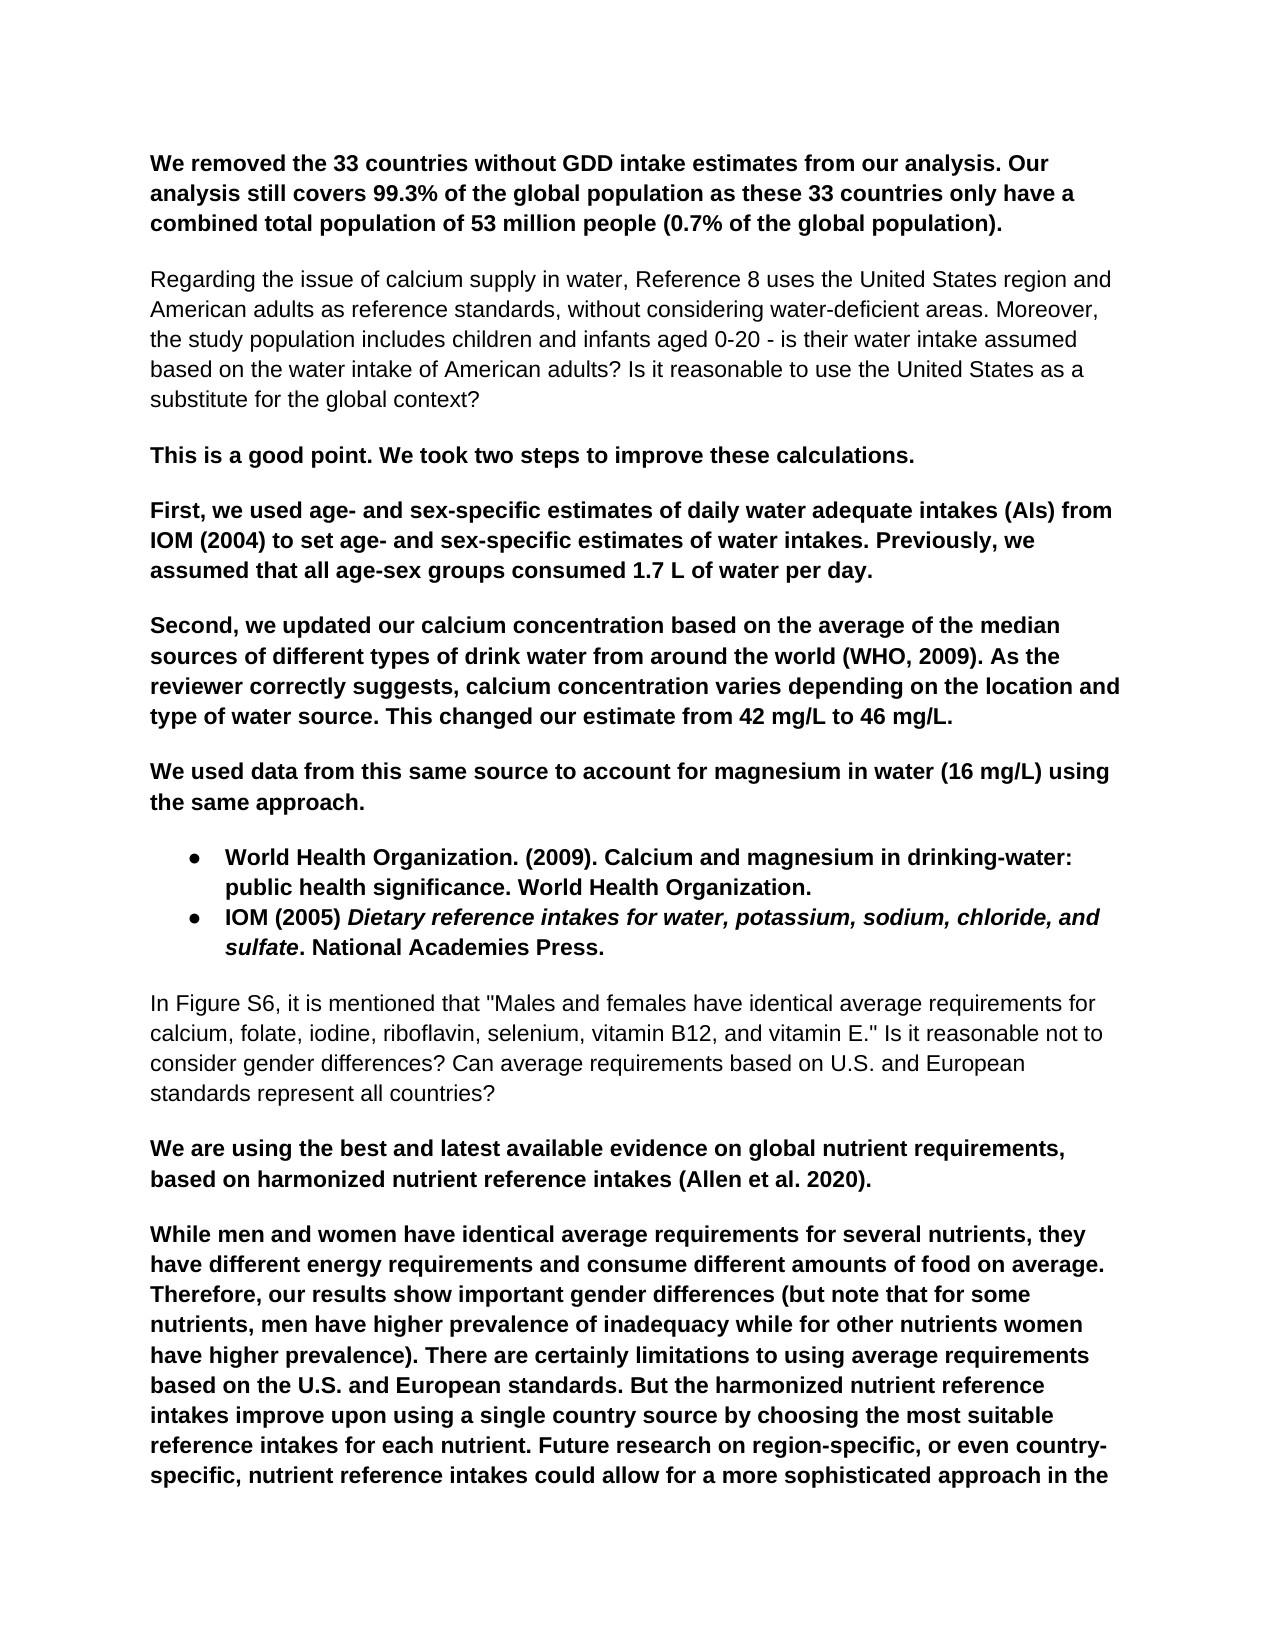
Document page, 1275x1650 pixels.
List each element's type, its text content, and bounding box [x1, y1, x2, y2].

text Regarding the issue of calcium supply in water, Reference 8 uses the United States region and American adults as reference standards, without considering water-deficient areas. Moreover, the study population includes children and infants aged 0-20 - is their water intake assumed based on the water intake of American adults? Is it reasonable to use the United States as a substitute for the global context? [150, 266, 1125, 413]
text This is a good point. We took two steps to improve these calculations. [150, 442, 1125, 468]
text In Figure S6, it is mentioned that "Males and females have identical average requirements for calcium, folate, iodine, riboflavin, selenium, vitamin B12, and vitamin E." Is it reasonable not to consider gender differences? Can average requirements based on U.S. and European standards represent all countries? [150, 989, 1125, 1107]
list World Health Organization. (2009). Calcium and magnesium in drinking-water: public health significance. World Health Organization. [187, 844, 1125, 900]
list IOM (2005) Dietary reference intakes for water, potassium, sodium, chloride, and sulfate. National Academies Press. [187, 904, 1125, 961]
text We are using the best and latest available evidence on global nutrient requirements, based on harmonized nutrient reference intakes (Allen et al. 2020). [150, 1135, 1125, 1192]
text First, we used age- and sex-specific estimates of daily water adequate intakes (AIs) from IOM (2004) to set age- and sex-specific estimates of water intakes. Previously, we assumed that all age-sex groups consumed 1.7 L of water per day. [150, 497, 1125, 584]
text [150, 1221, 1125, 1489]
text Second, we updated our calcium concentration based on the average of the median sources of different types of drink water from around the world (WHO, 2009). As the reviewer correctly suggests, calcium concentration varies depending on the location and type of water source. This changed our estimate from 42 mg/L to 46 mg/L. [150, 612, 1125, 729]
text We removed the 33 countries without GDD intake estimates from our analysis. Our analysis still covers 99.3% of the global population as these 33 countries only have a combined total population of 53 million people (0.7% of the global population). [150, 150, 1125, 237]
text We used data from this same source to account for magnesium in water (16 mg/L) using the same approach. [150, 758, 1125, 815]
